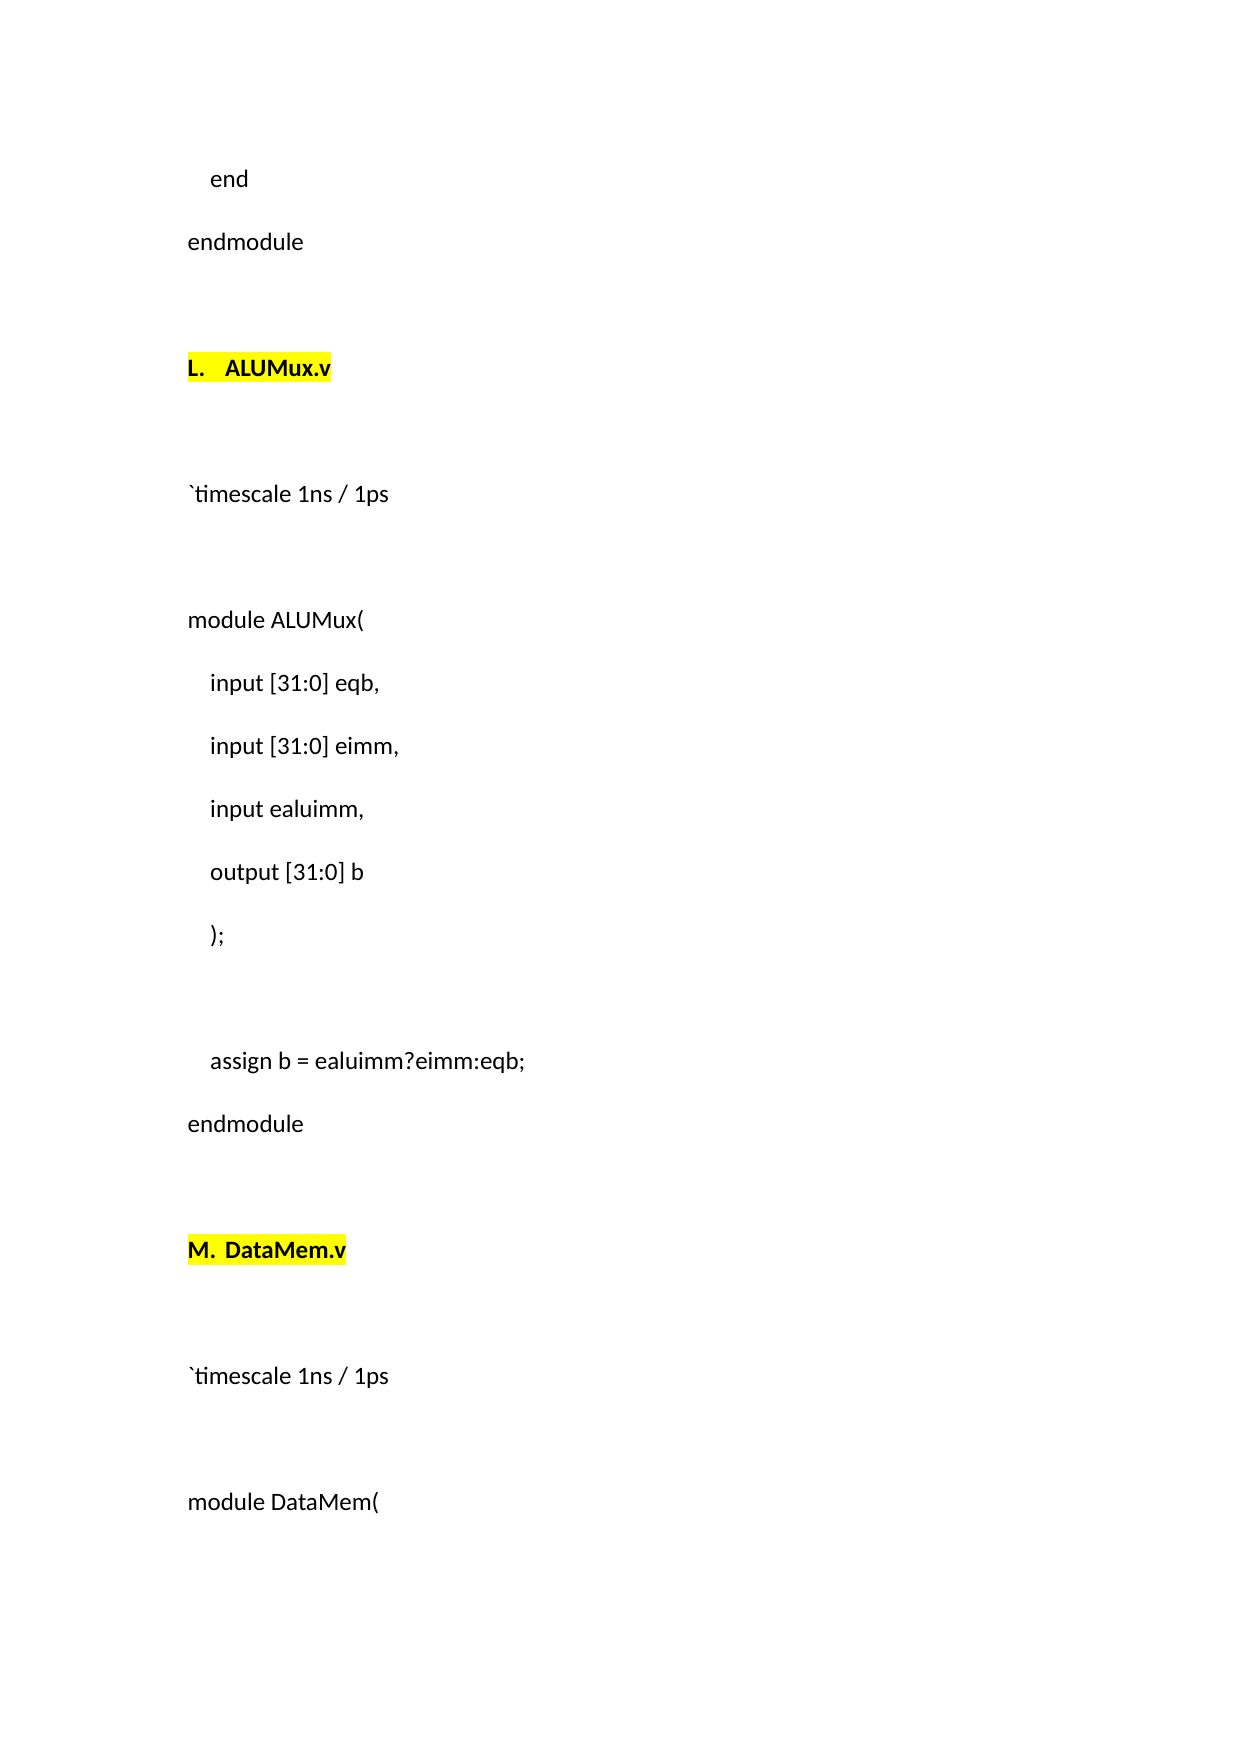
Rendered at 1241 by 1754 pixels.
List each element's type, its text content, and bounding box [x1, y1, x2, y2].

text input ealuimm, [187, 792, 1053, 825]
text endmodule [187, 225, 1053, 257]
subtitle ALUMux.v [187, 351, 1053, 383]
text endmodule [187, 1107, 1053, 1140]
text `timescale 1ns / 1ps [187, 1359, 1053, 1392]
text module DataMem( [187, 1485, 1053, 1518]
text input [31:0] eimm, [187, 729, 1053, 762]
text module ALUMux( [187, 603, 1053, 636]
text input [31:0] eqb, [187, 666, 1053, 699]
text assign b = ealuimm?eimm:eqb; [187, 1044, 1053, 1077]
subtitle DataMem.v [187, 1233, 1053, 1266]
text ); [187, 918, 1053, 951]
text end [187, 162, 1053, 194]
text output [31:0] b [187, 855, 1053, 888]
text `timescale 1ns / 1ps [187, 477, 1053, 509]
